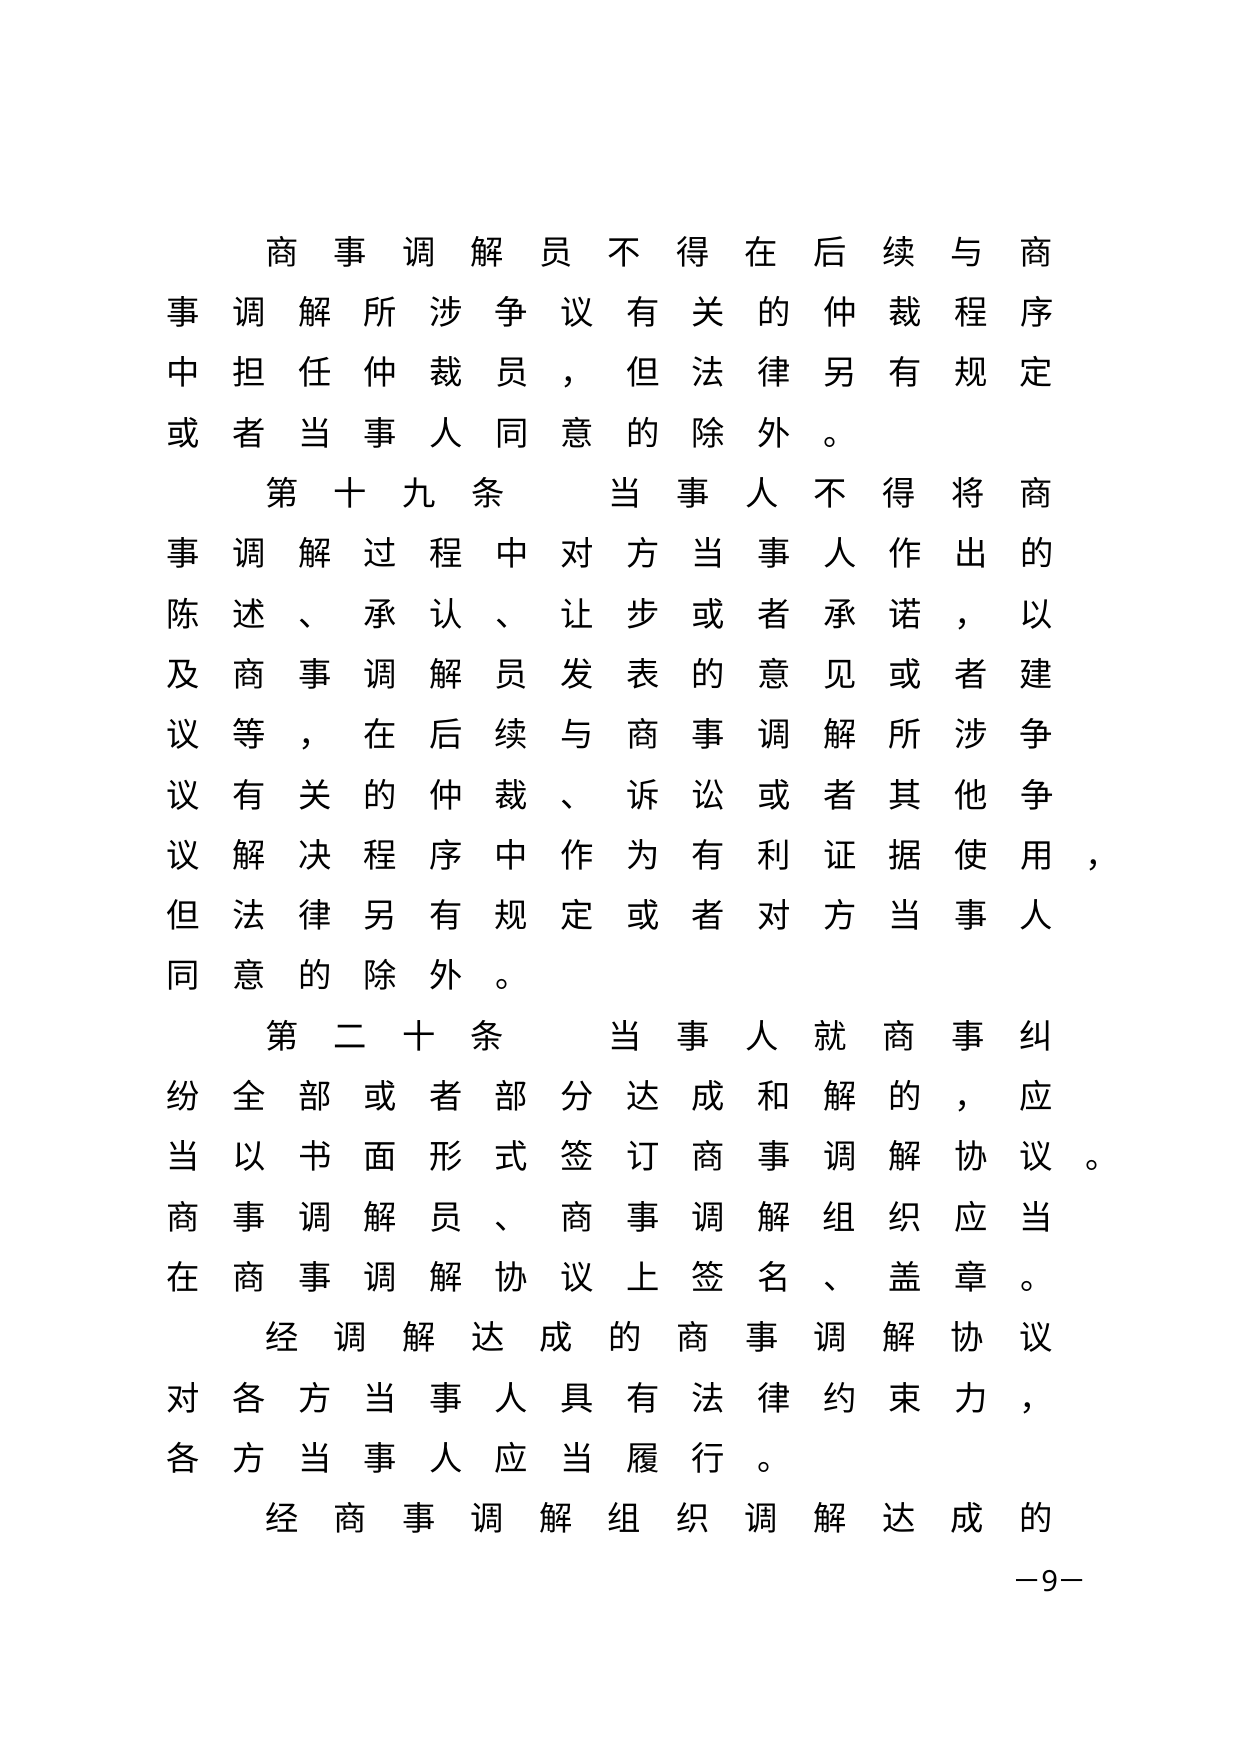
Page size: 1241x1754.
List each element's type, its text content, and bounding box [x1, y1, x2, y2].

text 经调解达成的商事调解协议对各方当事人具有法律约束力，各方当事人应当履行。 [167, 1305, 1085, 1486]
text 第十九条 当事人不得将商事调解过程中对方当事人作出的陈述、承认、让步或者承诺，以及商事调解员发表的意见或者建议等，在后续与商事调解所涉争议有关的仲裁、诉讼或者其他争议解决程序中作为有利证据使用，但法律另有规定或者对方当事人同意的除外。 [167, 461, 1085, 1003]
text 第二十条 当事人就商事纠纷全部或者部分达成和解的，应当以书面形式签订商事调解协议。商事调解员、商事调解组织应当在商事调解协议上签名、盖章。 [167, 1003, 1085, 1305]
text 商事调解员不得在后续与商事调解所涉争议有关的仲裁程序中担任仲裁员，但法律另有规定或者当事人同意的除外。 [167, 219, 1085, 461]
text 经商事调解组织调解达成的商事调解协议，当事人可以依法申请司法确认；也可以向仲裁机构依法申请依据该商事调解协议的内容制作裁决书。 [167, 1486, 1085, 1546]
